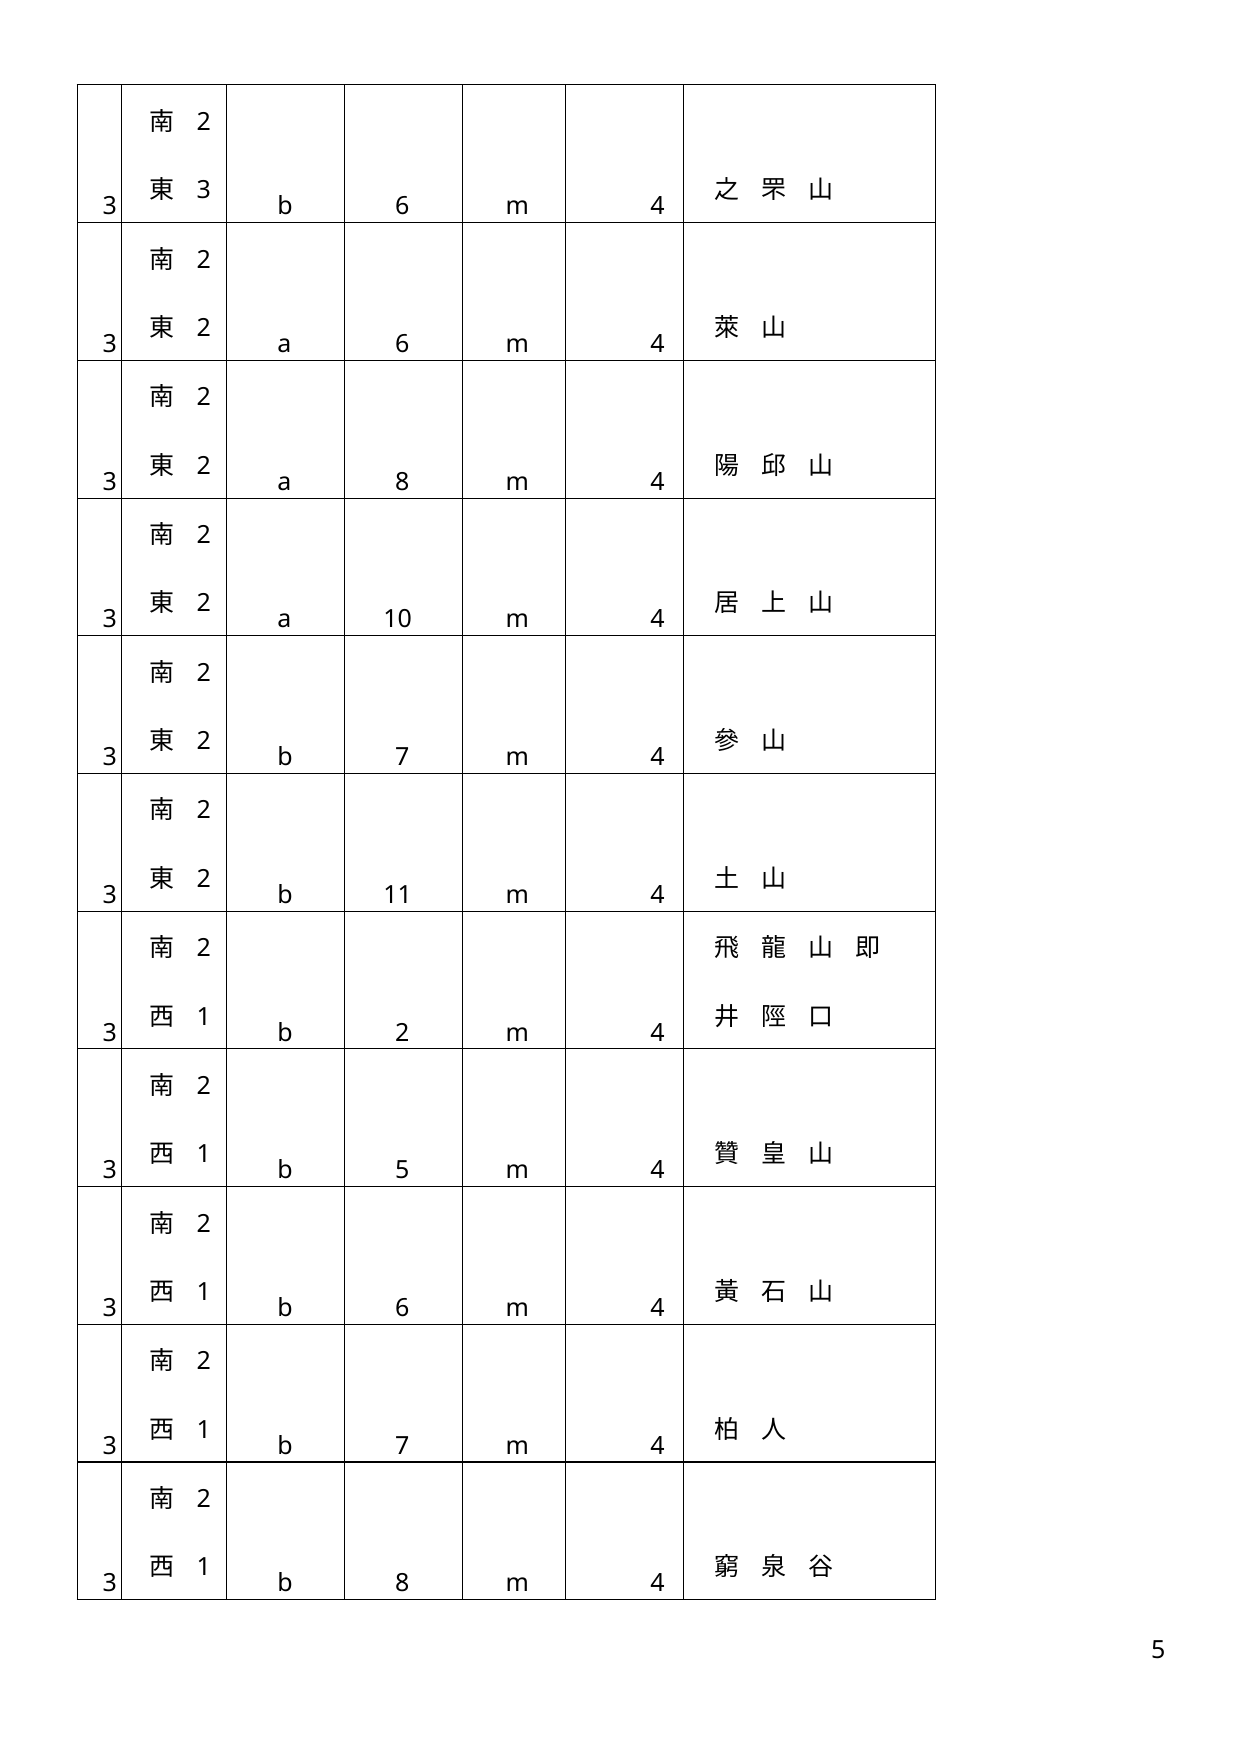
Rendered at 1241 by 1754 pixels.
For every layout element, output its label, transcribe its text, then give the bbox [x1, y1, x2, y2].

table_cell 3 [78, 85, 121, 222]
table_cell m [463, 774, 565, 911]
table_cell a [227, 361, 344, 497]
table_cell 7 [345, 636, 462, 773]
table_cell b [227, 1049, 344, 1186]
table_cell 2 [345, 912, 462, 1048]
table_cell 6 [345, 1187, 462, 1324]
table_cell 3 [78, 1187, 121, 1324]
table_cell 南2西1 [122, 1187, 226, 1324]
table_cell m [463, 85, 565, 222]
table_cell b [227, 774, 344, 911]
table_cell 4 [566, 1463, 683, 1599]
table_cell 4 [566, 1049, 683, 1186]
table_cell 4 [566, 1187, 683, 1324]
table_cell 3 [78, 1049, 121, 1186]
table_cell 南2西1 [122, 912, 226, 1048]
table_cell 3 [78, 912, 121, 1048]
table_cell 土山 [684, 774, 935, 911]
table_cell b [227, 1325, 344, 1461]
table_cell 南2東2 [122, 636, 226, 773]
table_cell 柏人 [684, 1325, 935, 1461]
table_cell b [227, 912, 344, 1048]
table_cell 7 [345, 1325, 462, 1461]
table_cell 8 [345, 1463, 462, 1599]
table_cell m [463, 1049, 565, 1186]
table_cell 窮泉谷 [684, 1463, 935, 1599]
table_cell b [227, 85, 344, 222]
table_cell 4 [566, 636, 683, 773]
table_cell m [463, 912, 565, 1048]
table_cell 4 [566, 85, 683, 222]
table_cell 4 [566, 1325, 683, 1461]
table_cell b [227, 1187, 344, 1324]
table_cell 南2東2 [122, 223, 226, 360]
table_cell m [463, 1187, 565, 1324]
table_cell 4 [566, 912, 683, 1048]
table_cell 陽邱山 [684, 361, 935, 497]
table_cell 3 [78, 1463, 121, 1599]
table_cell 南2東2 [122, 774, 226, 911]
table_cell 萊山 [684, 223, 935, 360]
table_cell 3 [78, 223, 121, 360]
table_cell 南2東3 [122, 85, 226, 222]
table_cell 3 [78, 1325, 121, 1461]
table_cell m [463, 636, 565, 773]
table_cell a [227, 499, 344, 635]
table_cell 4 [566, 499, 683, 635]
table_cell 6 [345, 85, 462, 222]
table_cell 6 [345, 223, 462, 360]
table_cell m [463, 361, 565, 497]
table_cell 南2東2 [122, 361, 226, 497]
table_cell 南2西1 [122, 1463, 226, 1599]
table_cell 11 [345, 774, 462, 911]
table_cell 參山 [684, 636, 935, 773]
table_cell 5 [345, 1049, 462, 1186]
table_cell b [227, 636, 344, 773]
table_cell 之罘山 [684, 85, 935, 222]
table_cell m [463, 1463, 565, 1599]
table_cell b [227, 1463, 344, 1599]
table_cell 贊皇山 [684, 1049, 935, 1186]
table_cell m [463, 499, 565, 635]
table_cell 南2西1 [122, 1325, 226, 1461]
table_cell 飛龍山即井陘口 [684, 912, 935, 1048]
table_cell a [227, 223, 344, 360]
table_cell 3 [78, 636, 121, 773]
table_cell 4 [566, 774, 683, 911]
table_cell 4 [566, 361, 683, 497]
table_cell 3 [78, 361, 121, 497]
table_cell 3 [78, 774, 121, 911]
table_cell 南2西1 [122, 1049, 226, 1186]
table_cell 居上山 [684, 499, 935, 635]
table_cell 3 [78, 499, 121, 635]
table_cell m [463, 223, 565, 360]
table_cell 10 [345, 499, 462, 635]
table_cell 黃石山 [684, 1187, 935, 1324]
table_cell 南2東2 [122, 499, 226, 635]
table_cell m [463, 1325, 565, 1461]
table_cell 8 [345, 361, 462, 497]
table_cell 4 [566, 223, 683, 360]
